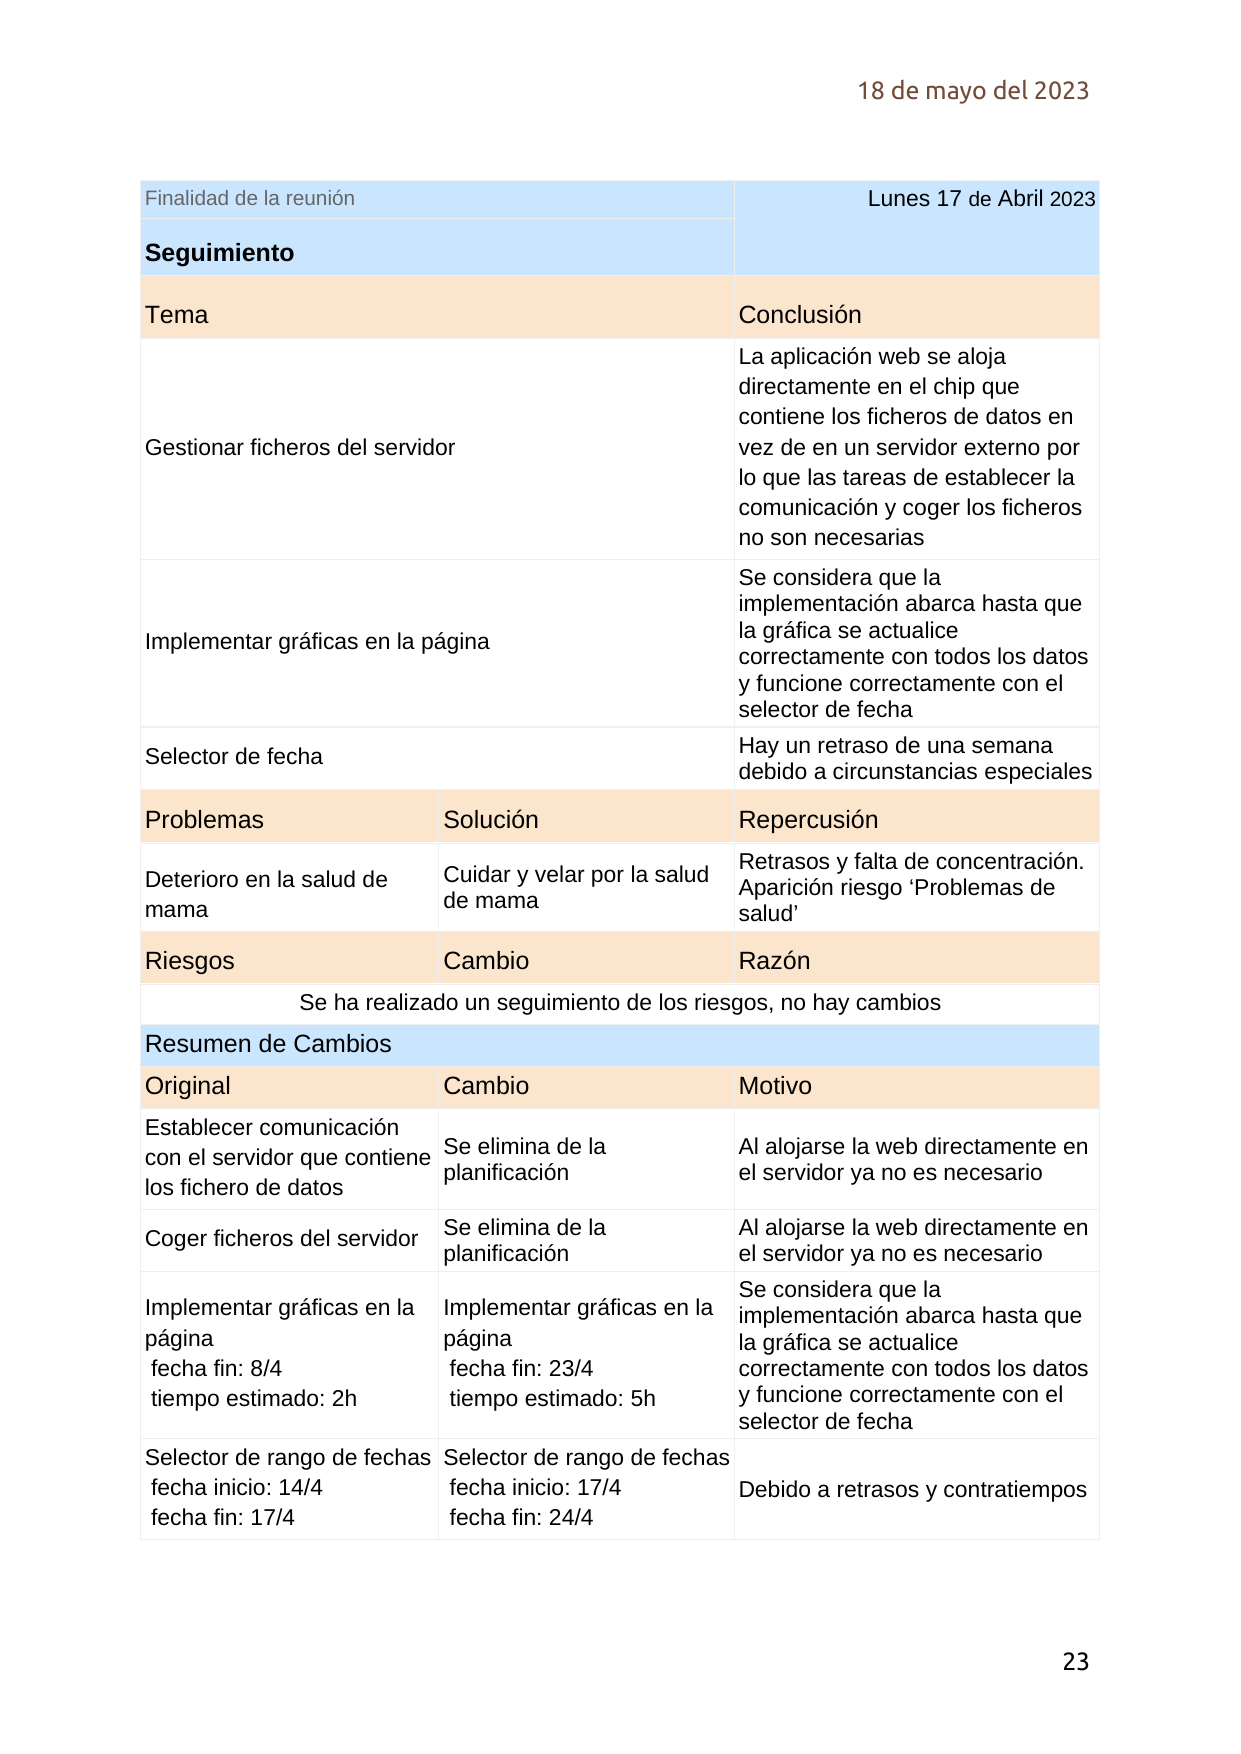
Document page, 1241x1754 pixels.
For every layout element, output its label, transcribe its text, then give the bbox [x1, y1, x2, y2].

table_header Finalidad de la reunión [141, 181, 734, 218]
table_cell Hay un retraso de una semana debido a circunstancias especiales [735, 728, 1099, 788]
table_cell Tema [141, 276, 734, 338]
table_cell Riesgos [141, 932, 438, 983]
table_cell La aplicación web se aloja directamente en el chip que contiene los ficheros de datos en vez de en un servidor externo por lo que las tareas de establecer la comunicación y coger los ficheros no son necesarias [735, 339, 1099, 559]
table_cell Selector de fecha [141, 728, 734, 788]
table_cell Motivo [735, 1067, 1099, 1108]
table_cell Deterioro en la salud de mama [141, 844, 438, 931]
table_cell Se elimina de la planificación [439, 1109, 734, 1209]
table_cell Implementar gráficas en la página fecha fin: 23/4 tiempo estimado: 5h [439, 1272, 734, 1438]
table_cell Coger ficheros del servidor [141, 1210, 438, 1271]
table_cell Establecer comunicación con el servidor que contiene los fichero de datos [141, 1109, 438, 1209]
table_cell Implementar gráficas en la página [141, 560, 734, 726]
table_cell Se considera que la implementación abarca hasta que la gráfica se actualice correctamente con todos los datos y funcione correctamente con el selector de fecha [735, 560, 1099, 726]
table_cell Solución [439, 790, 734, 842]
table_cell Original [141, 1067, 438, 1108]
table_header Lunes 17 de Abril 2023 [735, 181, 1099, 275]
table_cell Se considera que la implementación abarca hasta que la gráfica se actualice correctamente con todos los datos y funcione correctamente con el selector de fecha [735, 1272, 1099, 1438]
table_cell Al alojarse la web directamente en el servidor ya no es necesario [735, 1210, 1099, 1271]
table_cell Al alojarse la web directamente en el servidor ya no es necesario [735, 1109, 1099, 1209]
table_cell Selector de rango de fechas fecha inicio: 17/4 fecha fin: 24/4 [439, 1439, 734, 1539]
table_cell Razón [735, 932, 1099, 983]
table_cell Cambio [439, 932, 734, 983]
table_cell Cuidar y velar por la salud de mama [439, 844, 734, 931]
table_cell Resumen de Cambios [141, 1025, 1099, 1066]
table_cell Seguimiento [141, 219, 734, 275]
table_cell Gestionar ficheros del servidor [141, 339, 734, 559]
table_cell Repercusión [735, 790, 1099, 842]
table_cell Debido a retrasos y contratiempos [735, 1439, 1099, 1539]
table_cell Retrasos y falta de concentración. Aparición riesgo ‘Problemas de salud’ [735, 844, 1099, 931]
table_cell Problemas [141, 790, 438, 842]
table_cell Cambio [439, 1067, 734, 1108]
table_cell Implementar gráficas en la página fecha fin: 8/4 tiempo estimado: 2h [141, 1272, 438, 1438]
table_cell Conclusión [735, 276, 1099, 338]
table_cell Se ha realizado un seguimiento de los riesgos, no hay cambios [141, 985, 1099, 1023]
table_cell Se elimina de la planificación [439, 1210, 734, 1271]
table_cell Selector de rango de fechas fecha inicio: 14/4 fecha fin: 17/4 [141, 1439, 438, 1539]
